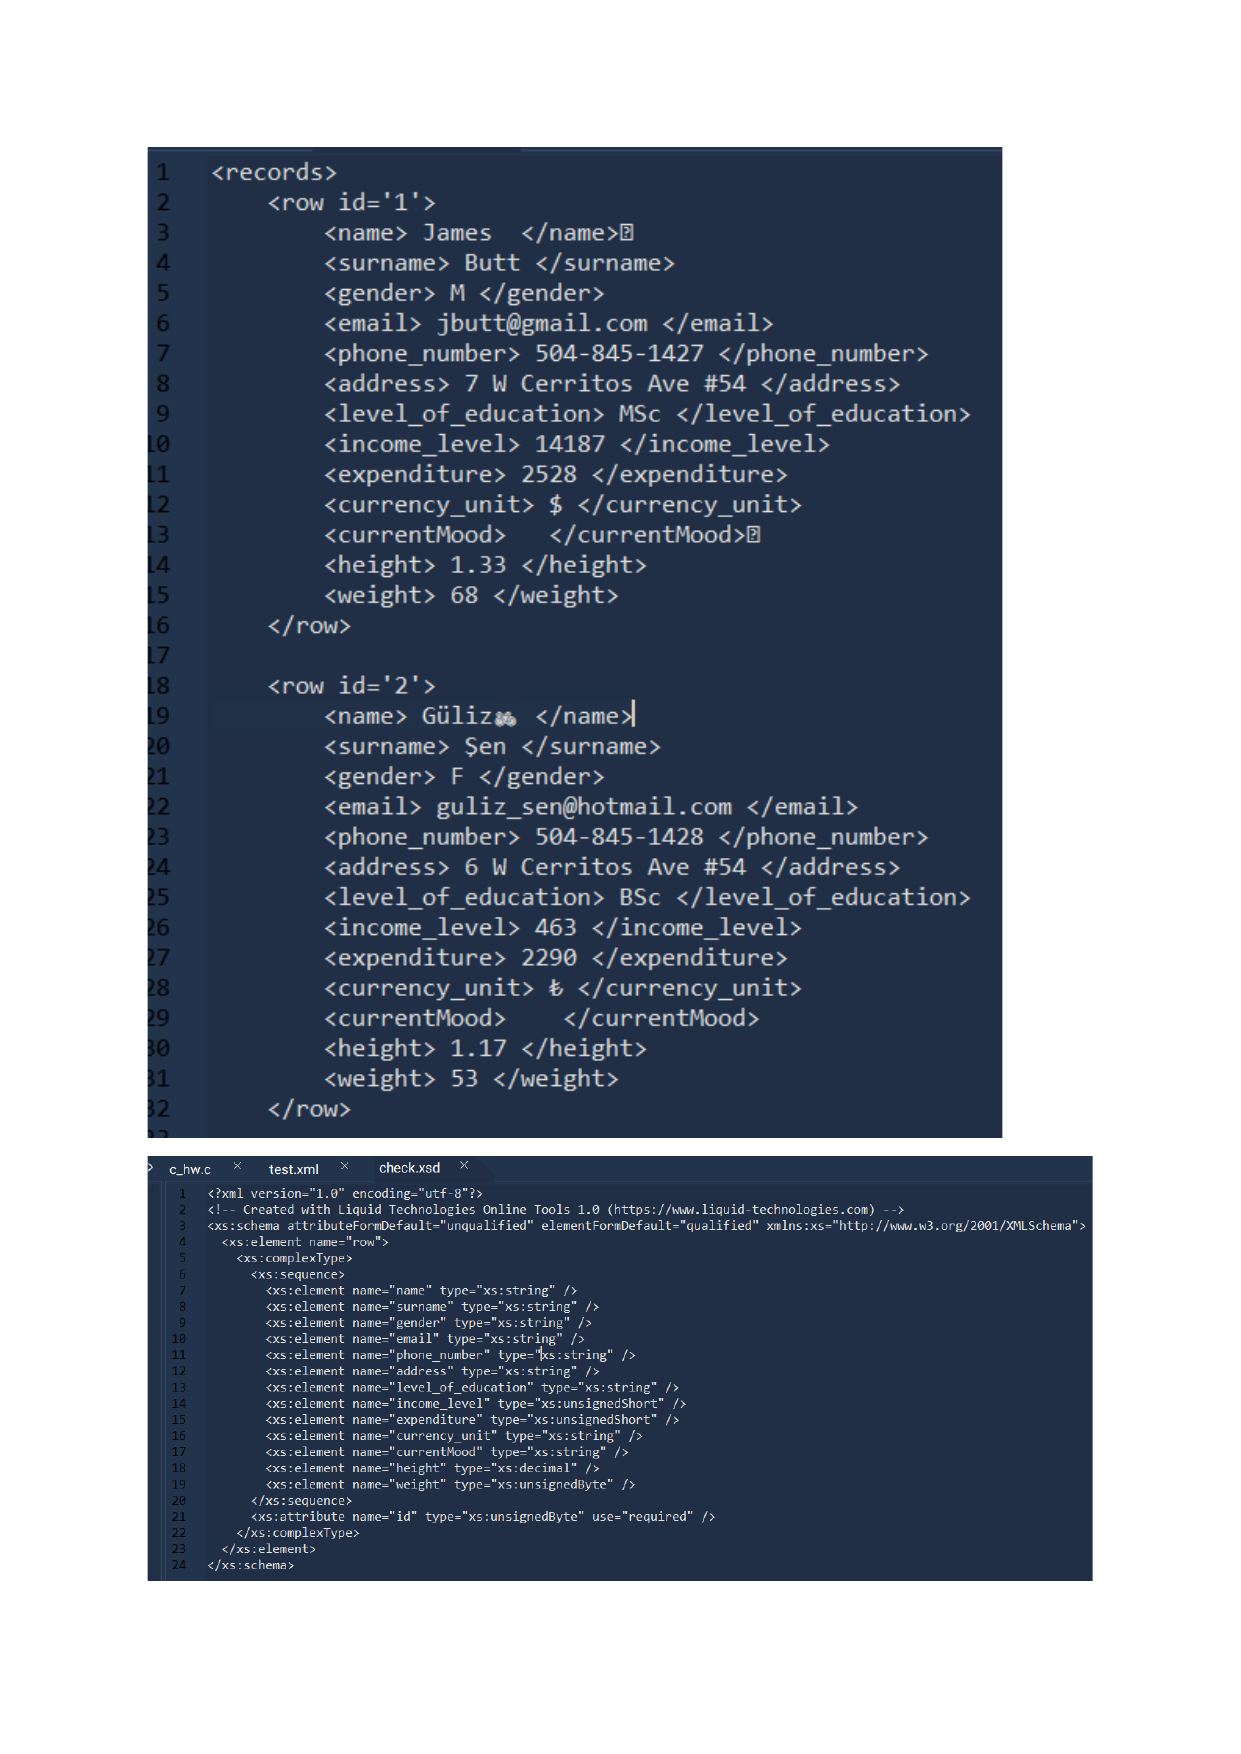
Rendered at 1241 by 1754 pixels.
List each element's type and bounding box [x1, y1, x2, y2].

picture [147, 147, 1003, 1138]
picture [147, 1156, 1093, 1581]
